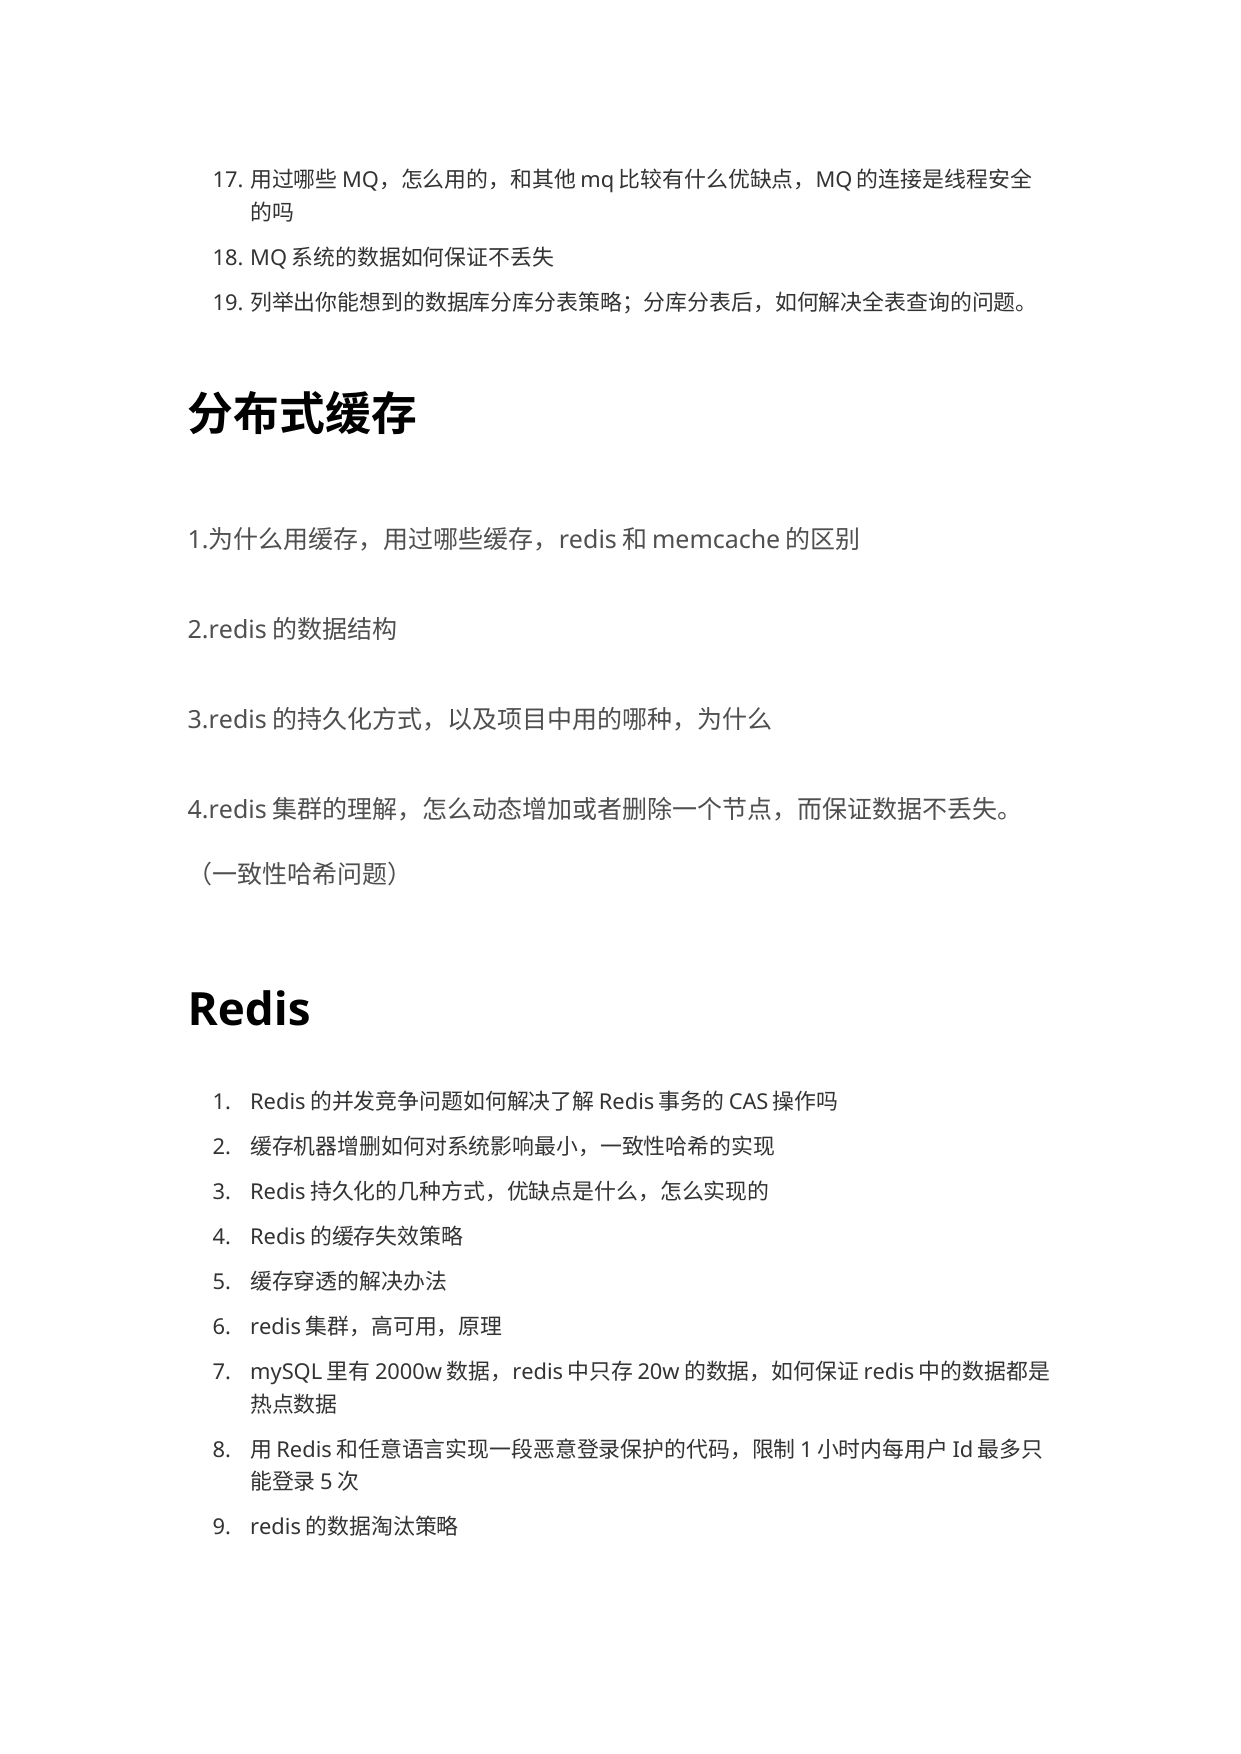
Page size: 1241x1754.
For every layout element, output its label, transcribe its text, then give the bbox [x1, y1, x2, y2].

text 2.redis的数据结构 [187, 595, 1053, 660]
list 缓存穿透的解决办法 [212, 1264, 1053, 1296]
list redis的数据淘汰策略 [212, 1509, 1053, 1541]
subtitle 分布式缓存 [187, 362, 1053, 459]
subtitle Redis [187, 975, 1053, 1040]
list 缓存机器增删如何对系统影响最小，一致性哈希的实现 [212, 1129, 1053, 1161]
text 3.redis的持久化方式，以及项目中用的哪种，为什么 [187, 685, 1053, 750]
list 用过哪些MQ，怎么用的，和其他mq比较有什么优缺点，MQ的连接是线程安全的吗 [212, 162, 1053, 227]
list 用Redis和任意语言实现一段恶意登录保护的代码，限制1小时内每用户Id最多只能登录5次 [212, 1431, 1053, 1496]
list mySQL里有2000w数据，redis中只存20w的数据，如何保证redis中的数据都是热点数据 [212, 1354, 1053, 1419]
text 4.redis集群的理解，怎么动态增加或者删除一个节点，而保证数据不丢失。（一致性哈希问题） [187, 775, 1053, 905]
list redis集群，高可用，原理 [212, 1309, 1053, 1341]
list Redis持久化的几种方式，优缺点是什么，怎么实现的 [212, 1174, 1053, 1206]
list 列举出你能想到的数据库分库分表策略；分库分表后，如何解决全表查询的问题。 [212, 284, 1053, 317]
text 1.为什么用缓存，用过哪些缓存，redis和memcache的区别 [187, 505, 1053, 570]
list Redis的缓存失效策略 [212, 1219, 1053, 1251]
list MQ系统的数据如何保证不丢失 [212, 239, 1053, 272]
list Redis的并发竞争问题如何解决了解Redis事务的CAS操作吗 [212, 1084, 1053, 1116]
